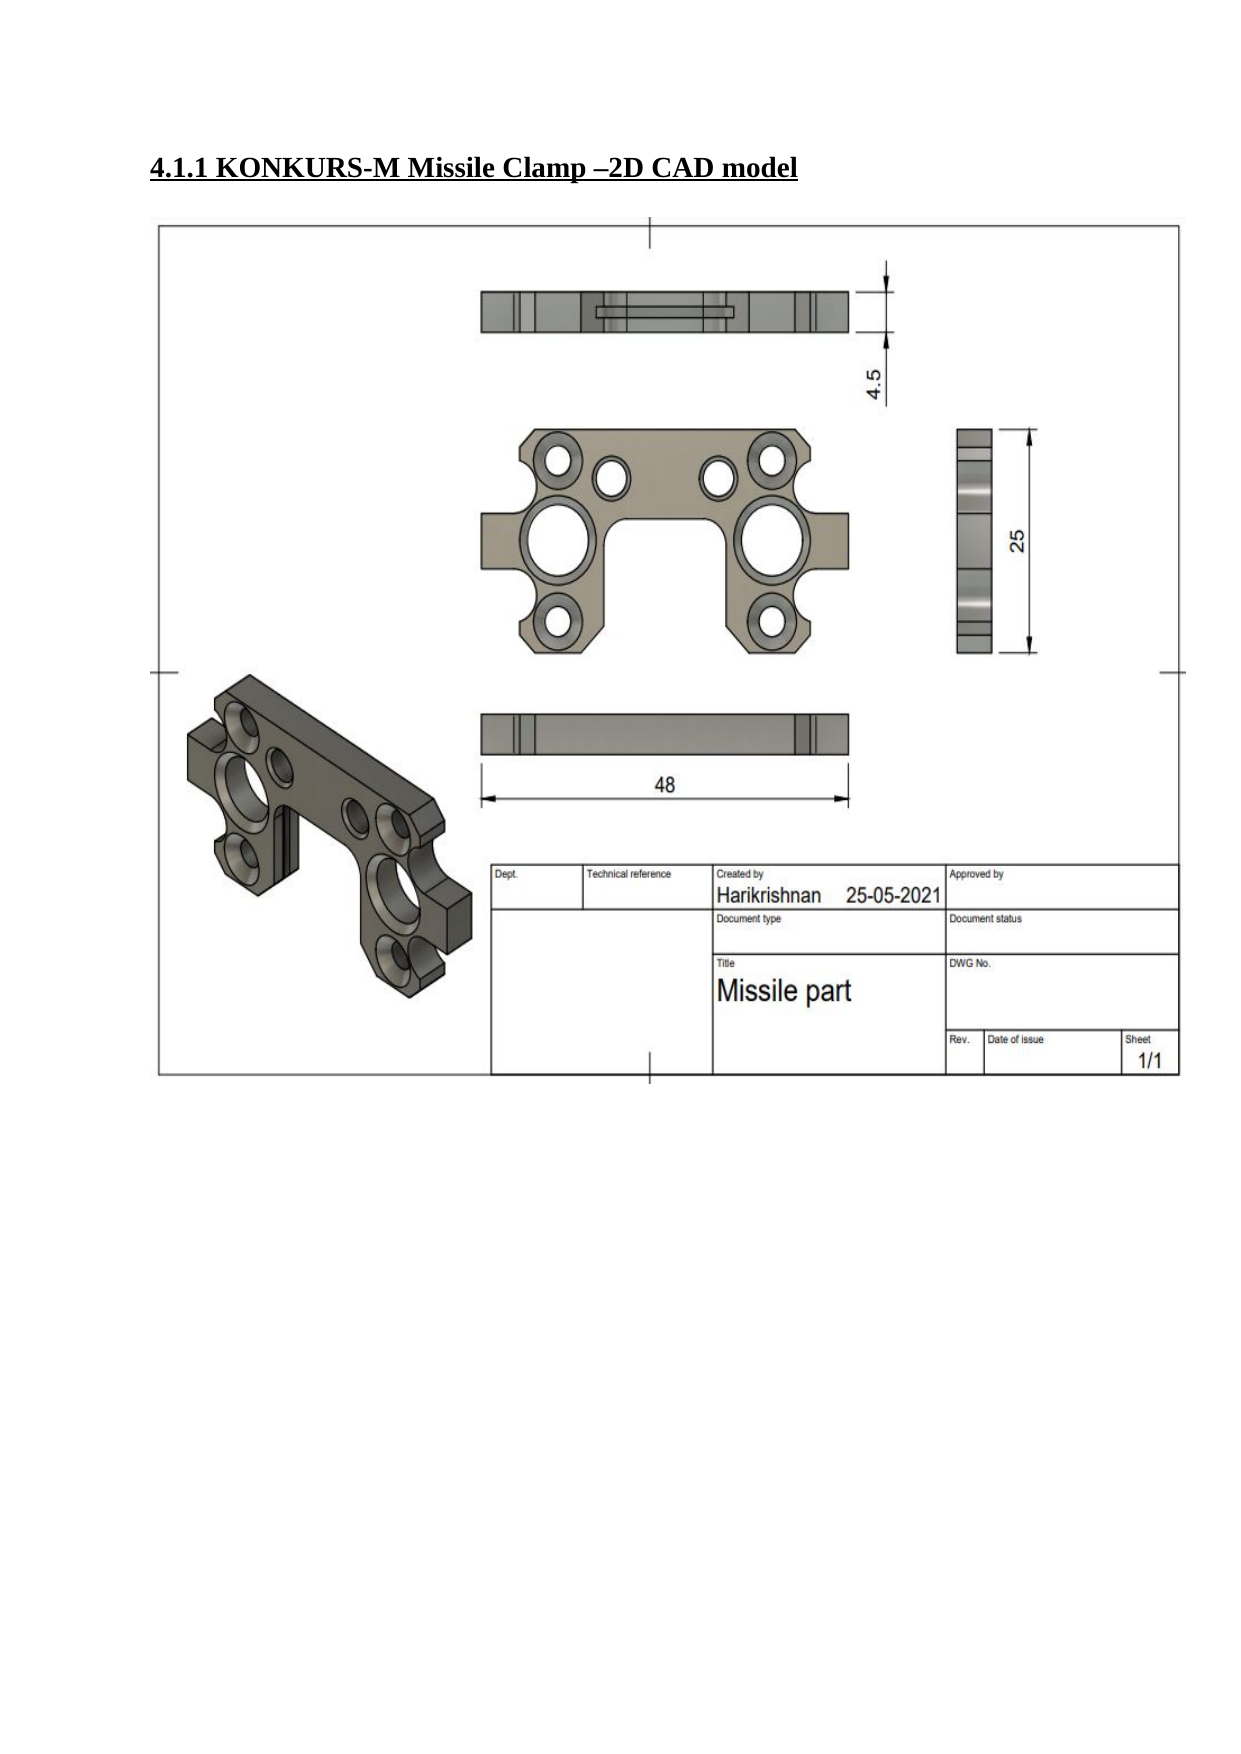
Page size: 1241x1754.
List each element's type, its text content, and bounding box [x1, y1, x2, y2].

text 4.1.1 KONKURS-M Missile Clamp –2D CAD model [150, 150, 1090, 183]
picture [150, 217, 1186, 1084]
